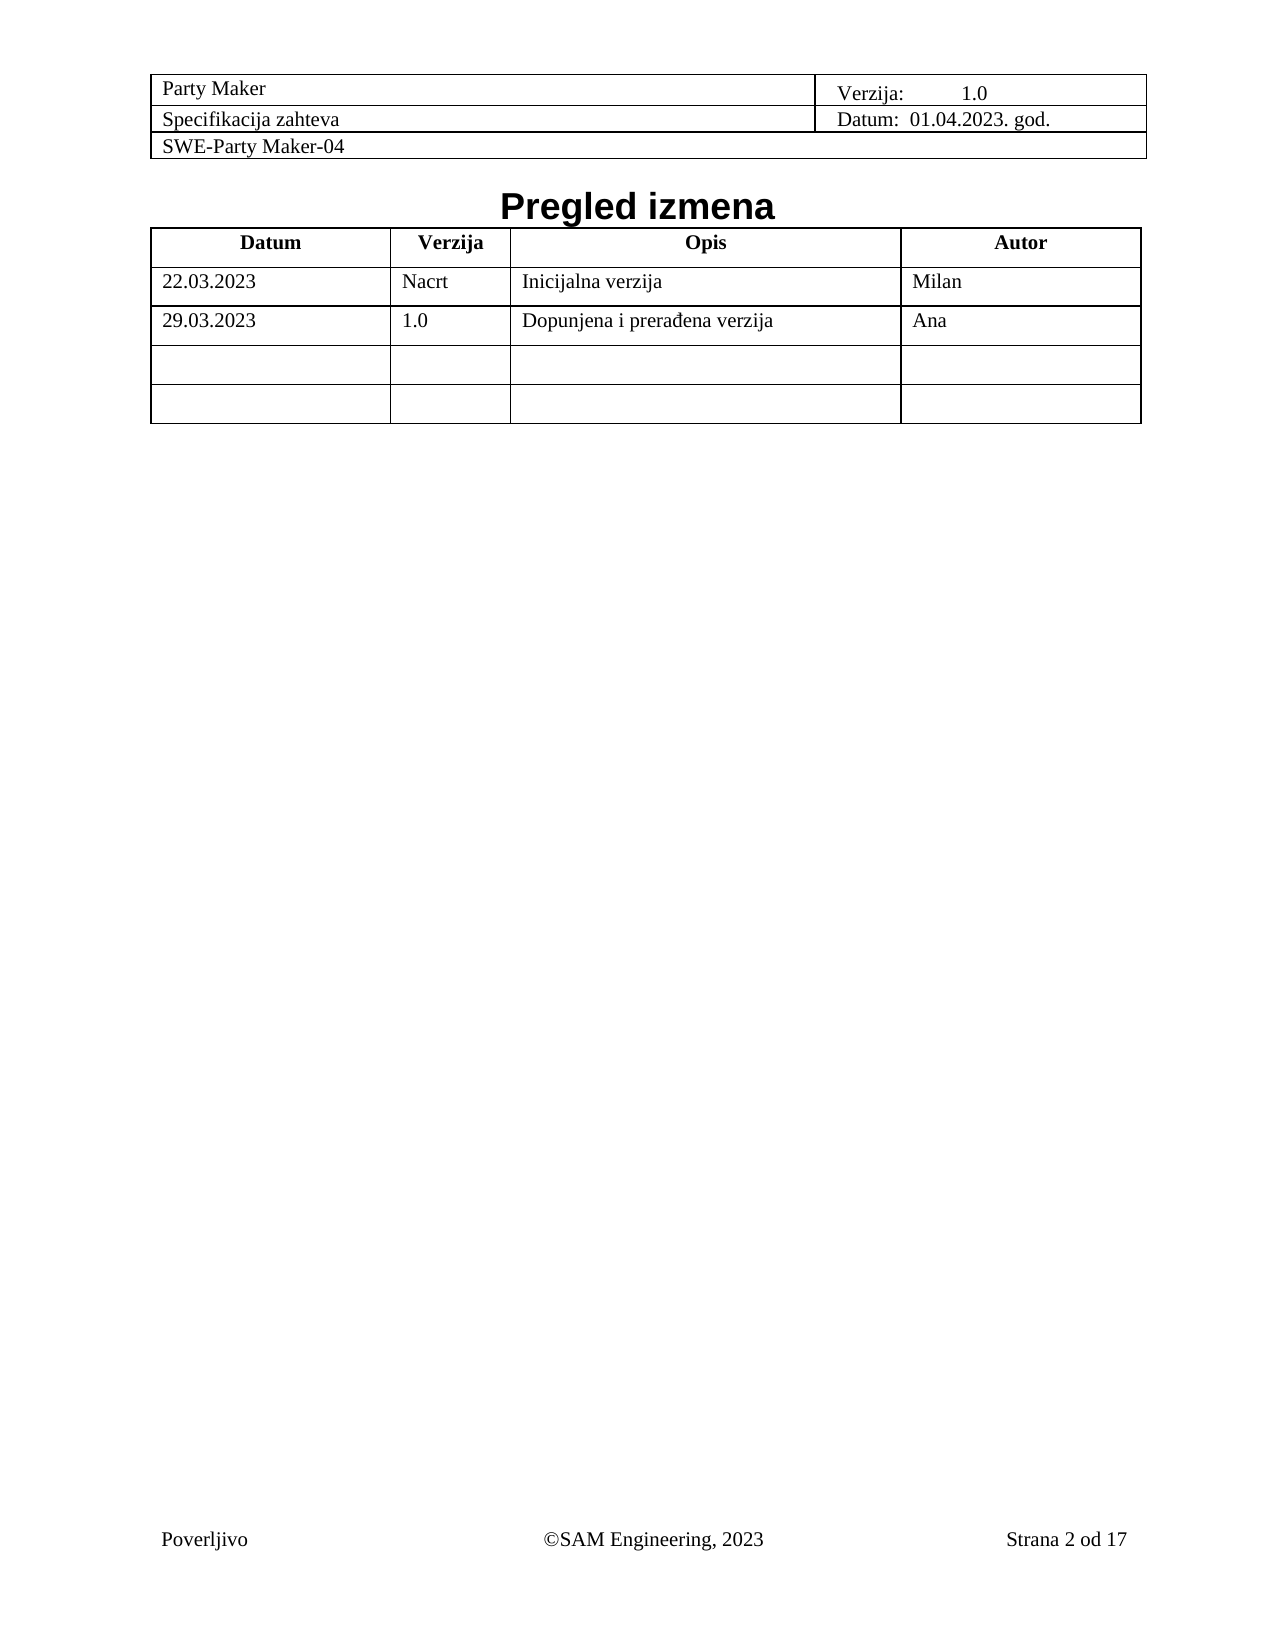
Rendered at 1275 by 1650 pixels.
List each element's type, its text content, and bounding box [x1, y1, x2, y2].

table_cell [152, 385, 390, 423]
table_cell [511, 346, 900, 383]
table_cell 22.03.2023 [152, 268, 390, 305]
table_cell [391, 385, 510, 423]
table_header Opis [511, 229, 900, 266]
table_header Autor [902, 229, 1140, 266]
table_cell [152, 346, 390, 383]
table_cell Nacrt [391, 268, 510, 305]
table_cell Milan [902, 268, 1140, 305]
table_cell [391, 346, 510, 383]
table_cell [902, 346, 1140, 383]
table_cell Dopunjena i prerađena verzija [511, 307, 900, 344]
table_cell Inicijalna verzija [511, 268, 900, 305]
title Pregled izmena [150, 184, 1125, 227]
table_cell 29.03.2023 [152, 307, 390, 344]
table_cell Ana [902, 307, 1140, 344]
table_header Verzija [391, 229, 510, 266]
table_cell [902, 385, 1140, 423]
table_cell 1.0 [391, 307, 510, 344]
table_header Datum [152, 229, 390, 266]
table_cell [511, 385, 900, 423]
